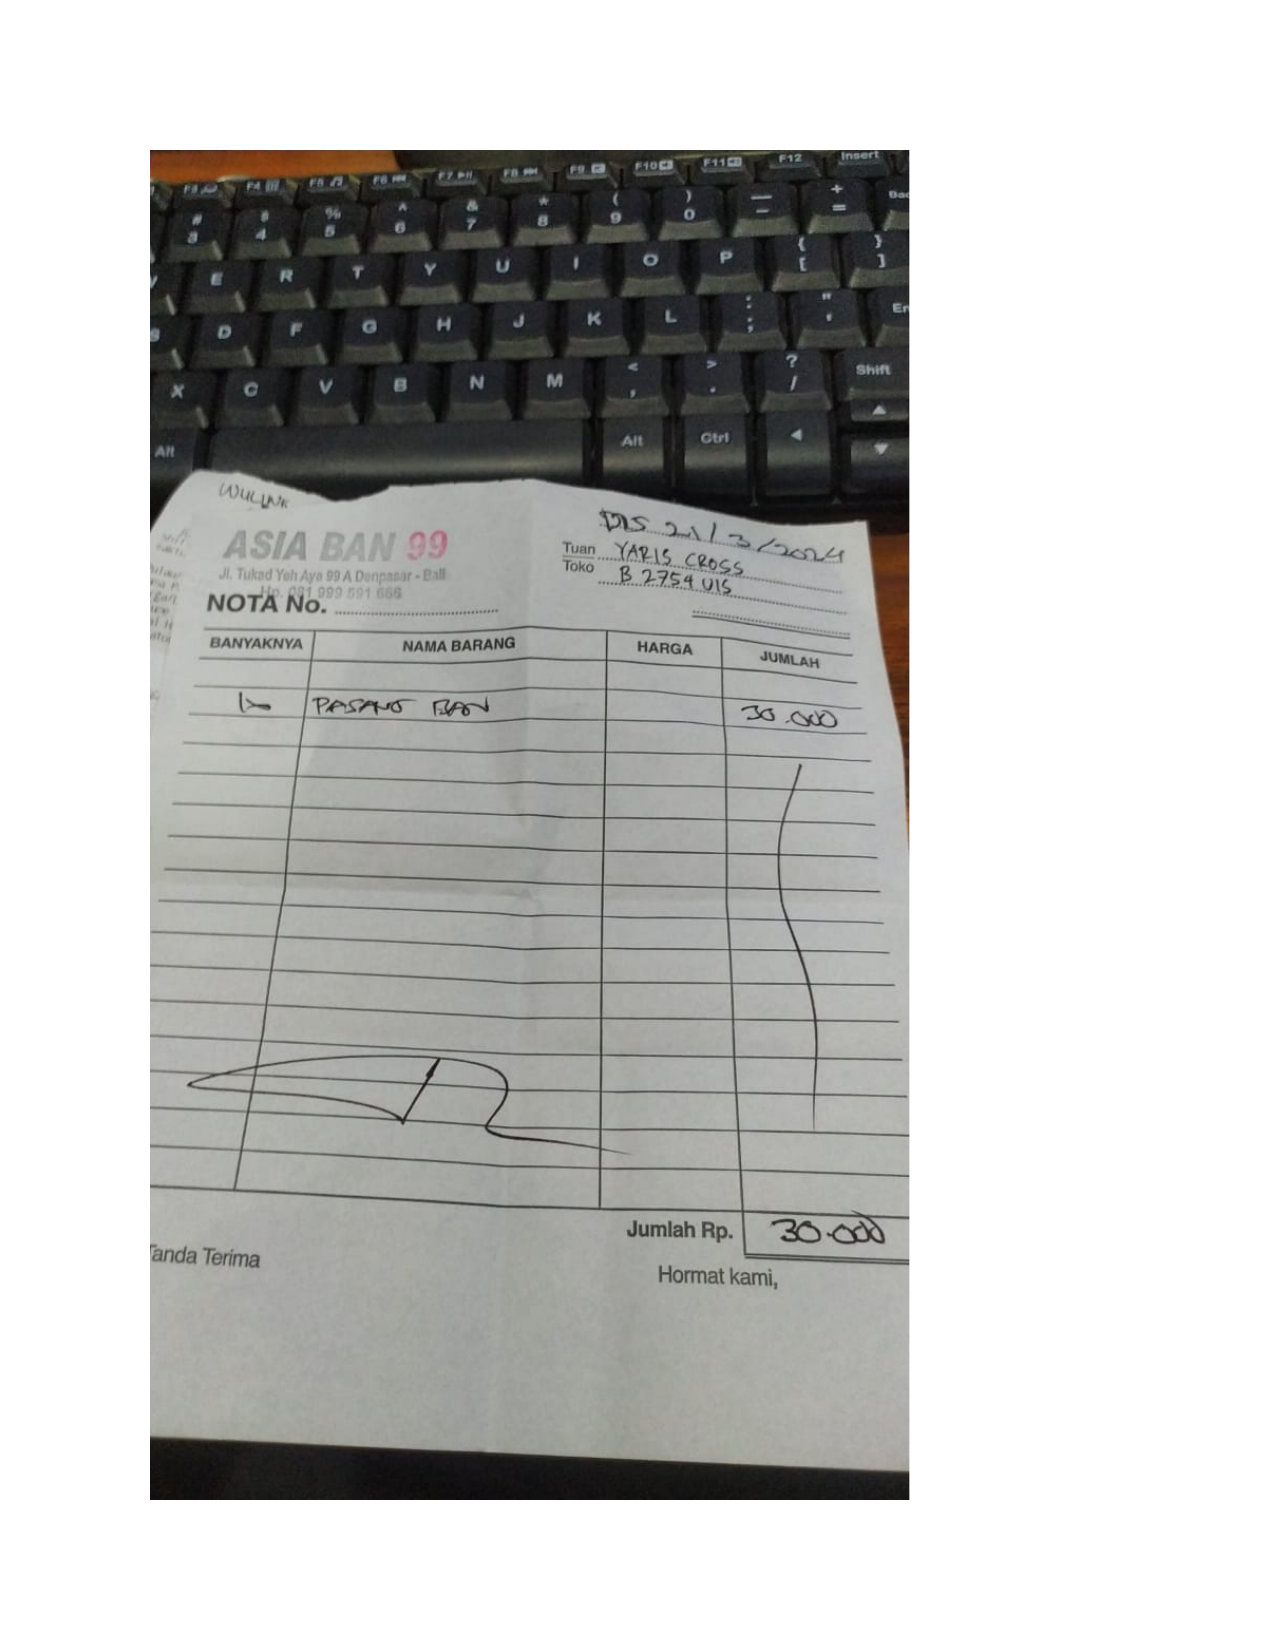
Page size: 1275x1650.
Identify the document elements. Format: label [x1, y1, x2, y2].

picture [150, 150, 910, 1500]
